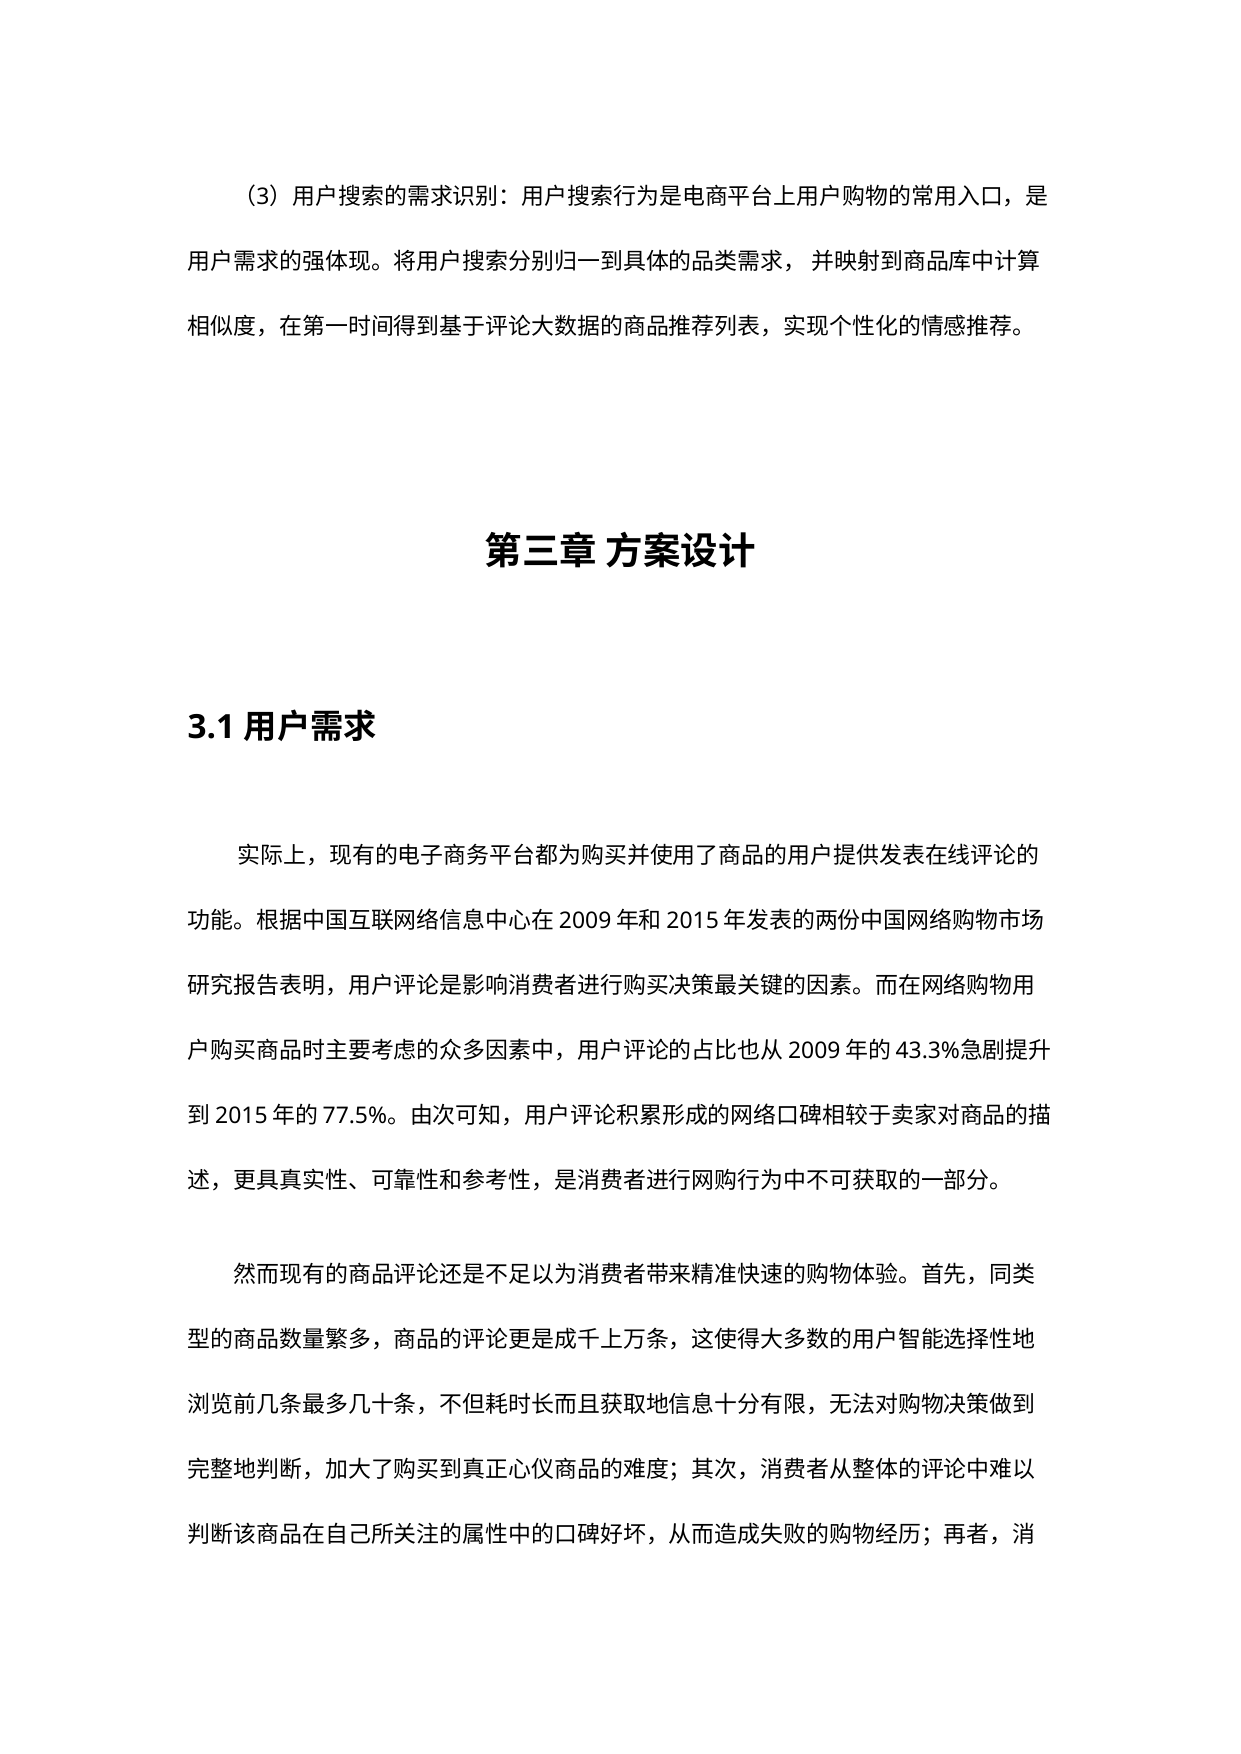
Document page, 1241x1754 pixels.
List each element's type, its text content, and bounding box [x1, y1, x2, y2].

subtitle 3.1 用户需求 [187, 692, 1053, 757]
subtitle 第三章 方案设计 [187, 516, 1053, 581]
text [187, 1240, 1053, 1565]
text 实际上，现有的电子商务平台都为购买并使用了商品的用户提供发表在线评论的功能。根据中国互联网络信息中心在2009年和2015年发表的两份中国网络购物市场研究报告表明，用户评论是影响消费者进行购买决策最关键的因素。而在网络购物用户购买商品时主要考虑的众多因素中，用户评论的占比也从2009年的43.3%急剧提升到2015年的77.5%。由次可知，用户评论积累形成的网络口碑相较于卖家对商品的描述，更具真实性、可靠性和参考性，是消费者进行网购行为中不可获取的一部分。 [187, 821, 1053, 1211]
text （3）用户搜索的需求识别：用户搜索行为是电商平台上用户购物的常用入口，是用户需求的强体现。将用户搜索分别归一到具体的品类需求， 并映射到商品库中计算相似度，在第一时间得到基于评论大数据的商品推荐列表，实现个性化的情感推荐。 [187, 162, 1053, 357]
